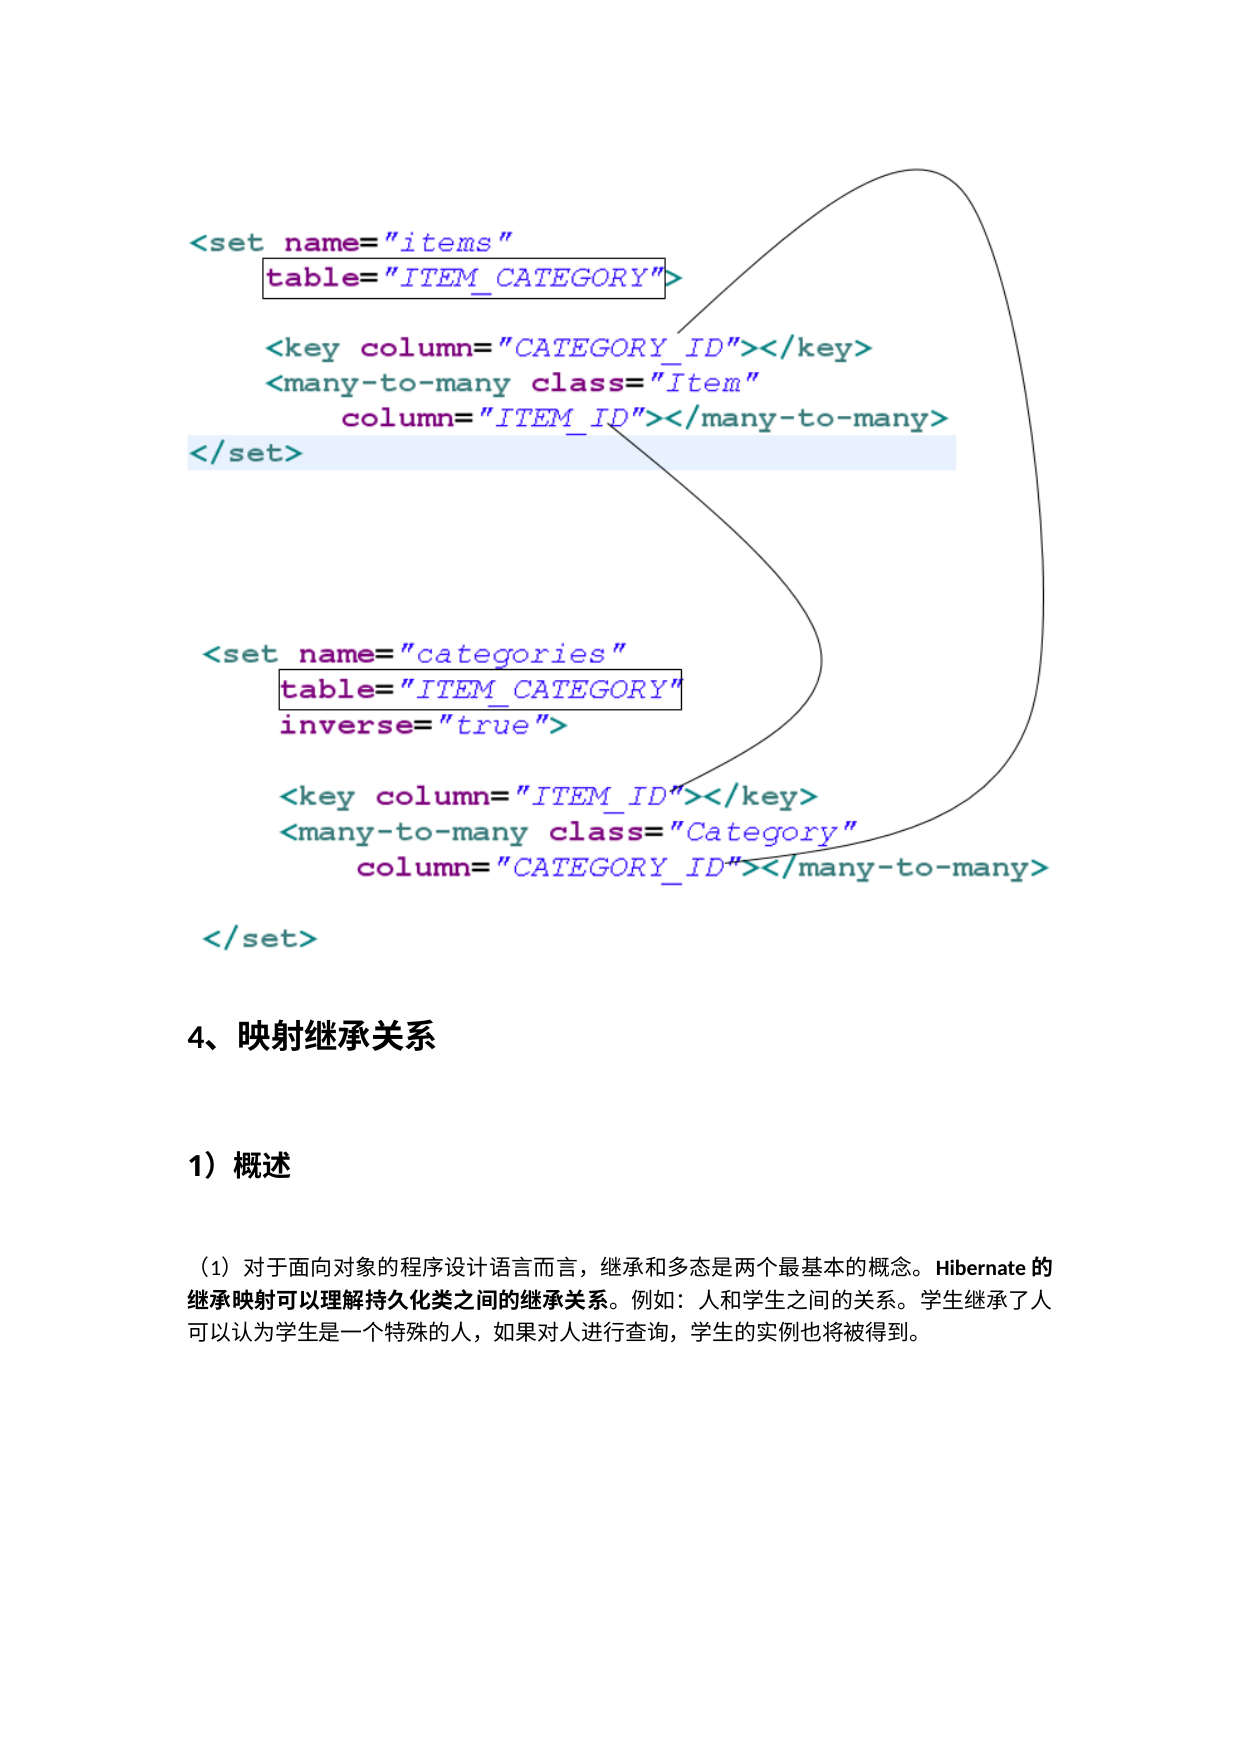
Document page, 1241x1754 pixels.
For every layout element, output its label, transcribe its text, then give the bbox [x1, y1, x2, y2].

subtitle 4、映射继承关系 [187, 1002, 1053, 1067]
text （1）对于面向对象的程序设计语言而言，继承和多态是两个最基本的概念。Hibernate的继承映射可以理解持久化类之间的继承关系。例如：人和学生之间的关系。学生继承了人，可以认为学生是一个特殊的人，如果对人进行查询，学生的实例也将被得到。 [187, 1250, 1053, 1347]
subtitle 1）概述 [187, 1131, 1053, 1196]
picture [187, 162, 1053, 957]
